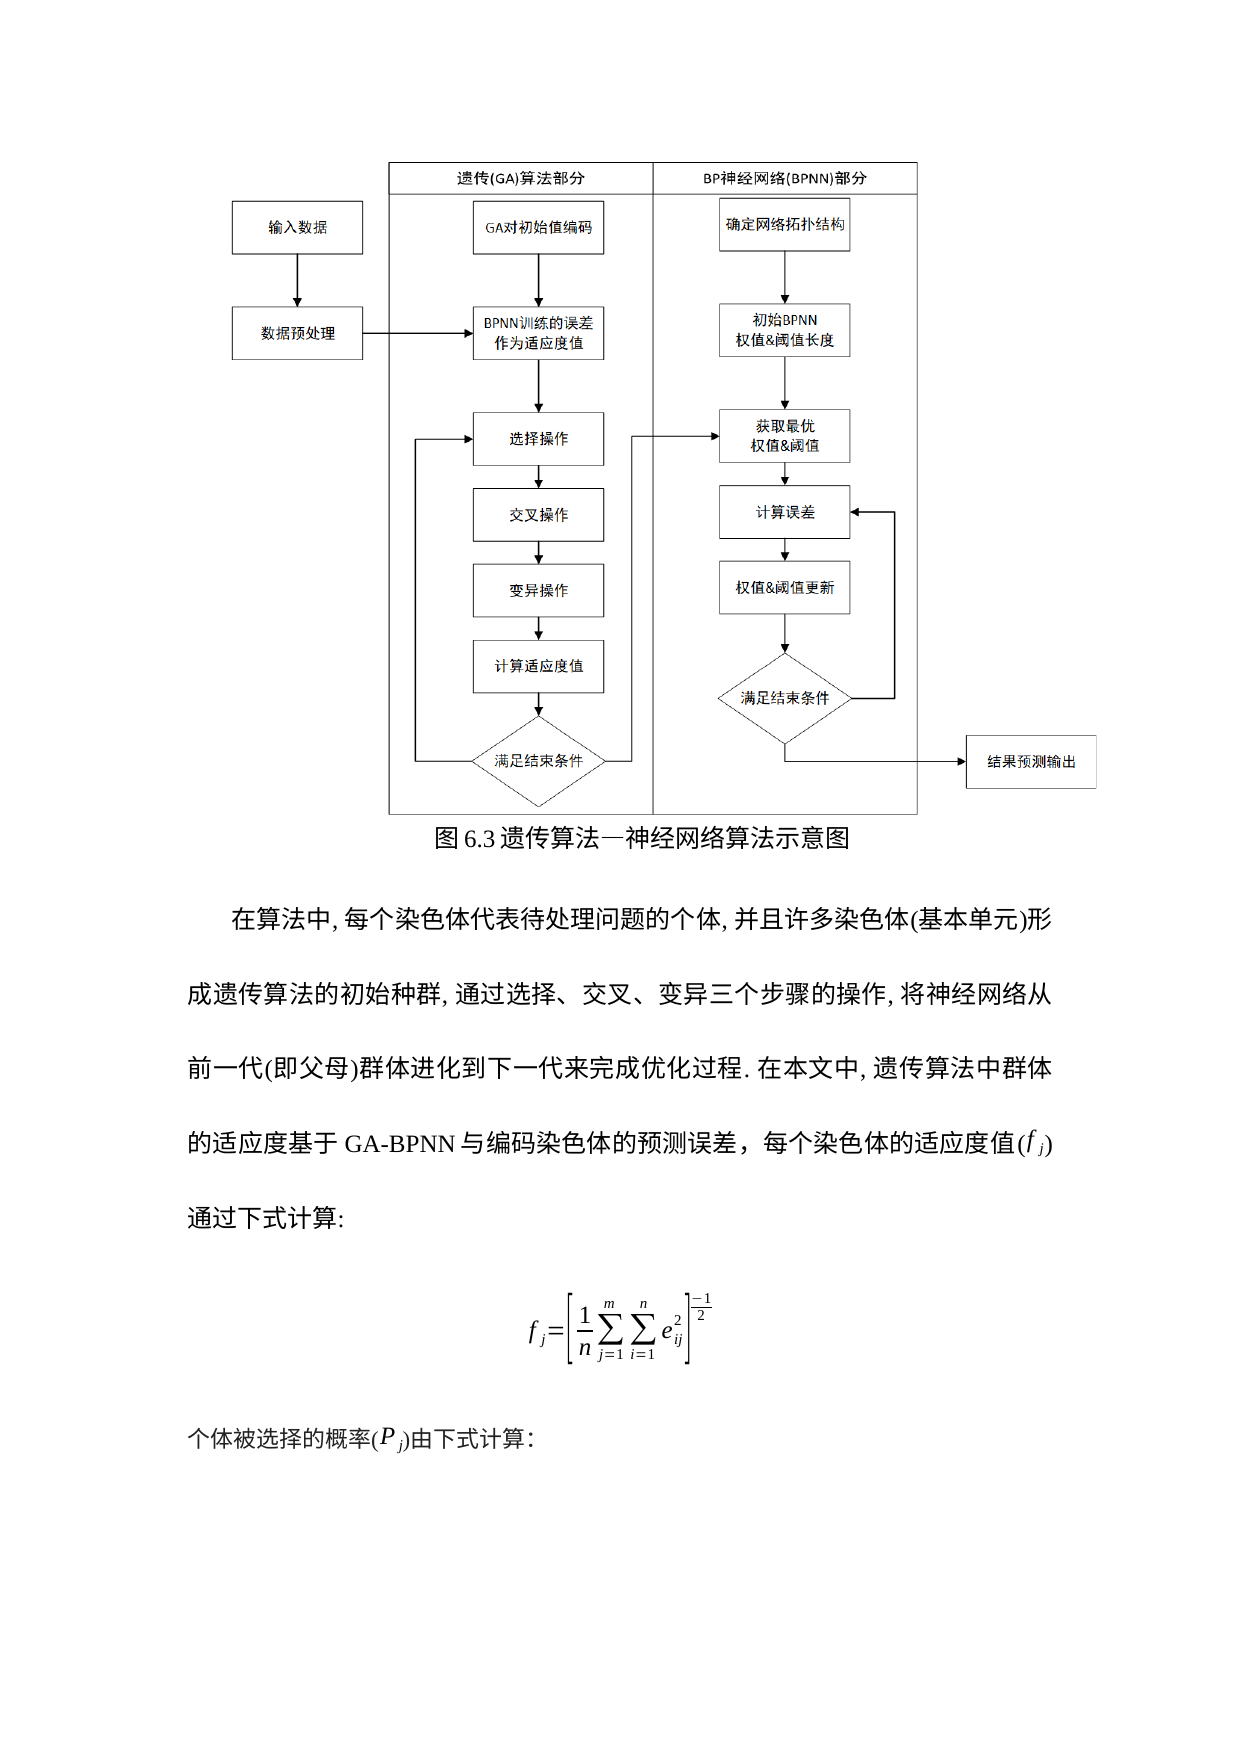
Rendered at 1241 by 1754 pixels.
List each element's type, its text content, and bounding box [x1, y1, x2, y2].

text 图6.3遗传算法—神经网络算法示意图 [187, 818, 1053, 854]
text 在算法中, 每个染色体代表待处理问题的个体, 并且许多染色体(基本单元)形成遗传算法的初始种群, 通过选择、交叉、变异三个步骤的操作, 将神经网络从前一代(即父母)群体进化到下一代来完成优化过程. 在本文中, 遗传算法中群体的适应度基于GA-BPNN与编码染色体的预测误差，每个染色体的适应度值()通过下式计算: [187, 885, 1053, 1249]
text 个体被选择的概率()由下式计算： [187, 1405, 1053, 1470]
picture [231, 162, 1097, 815]
